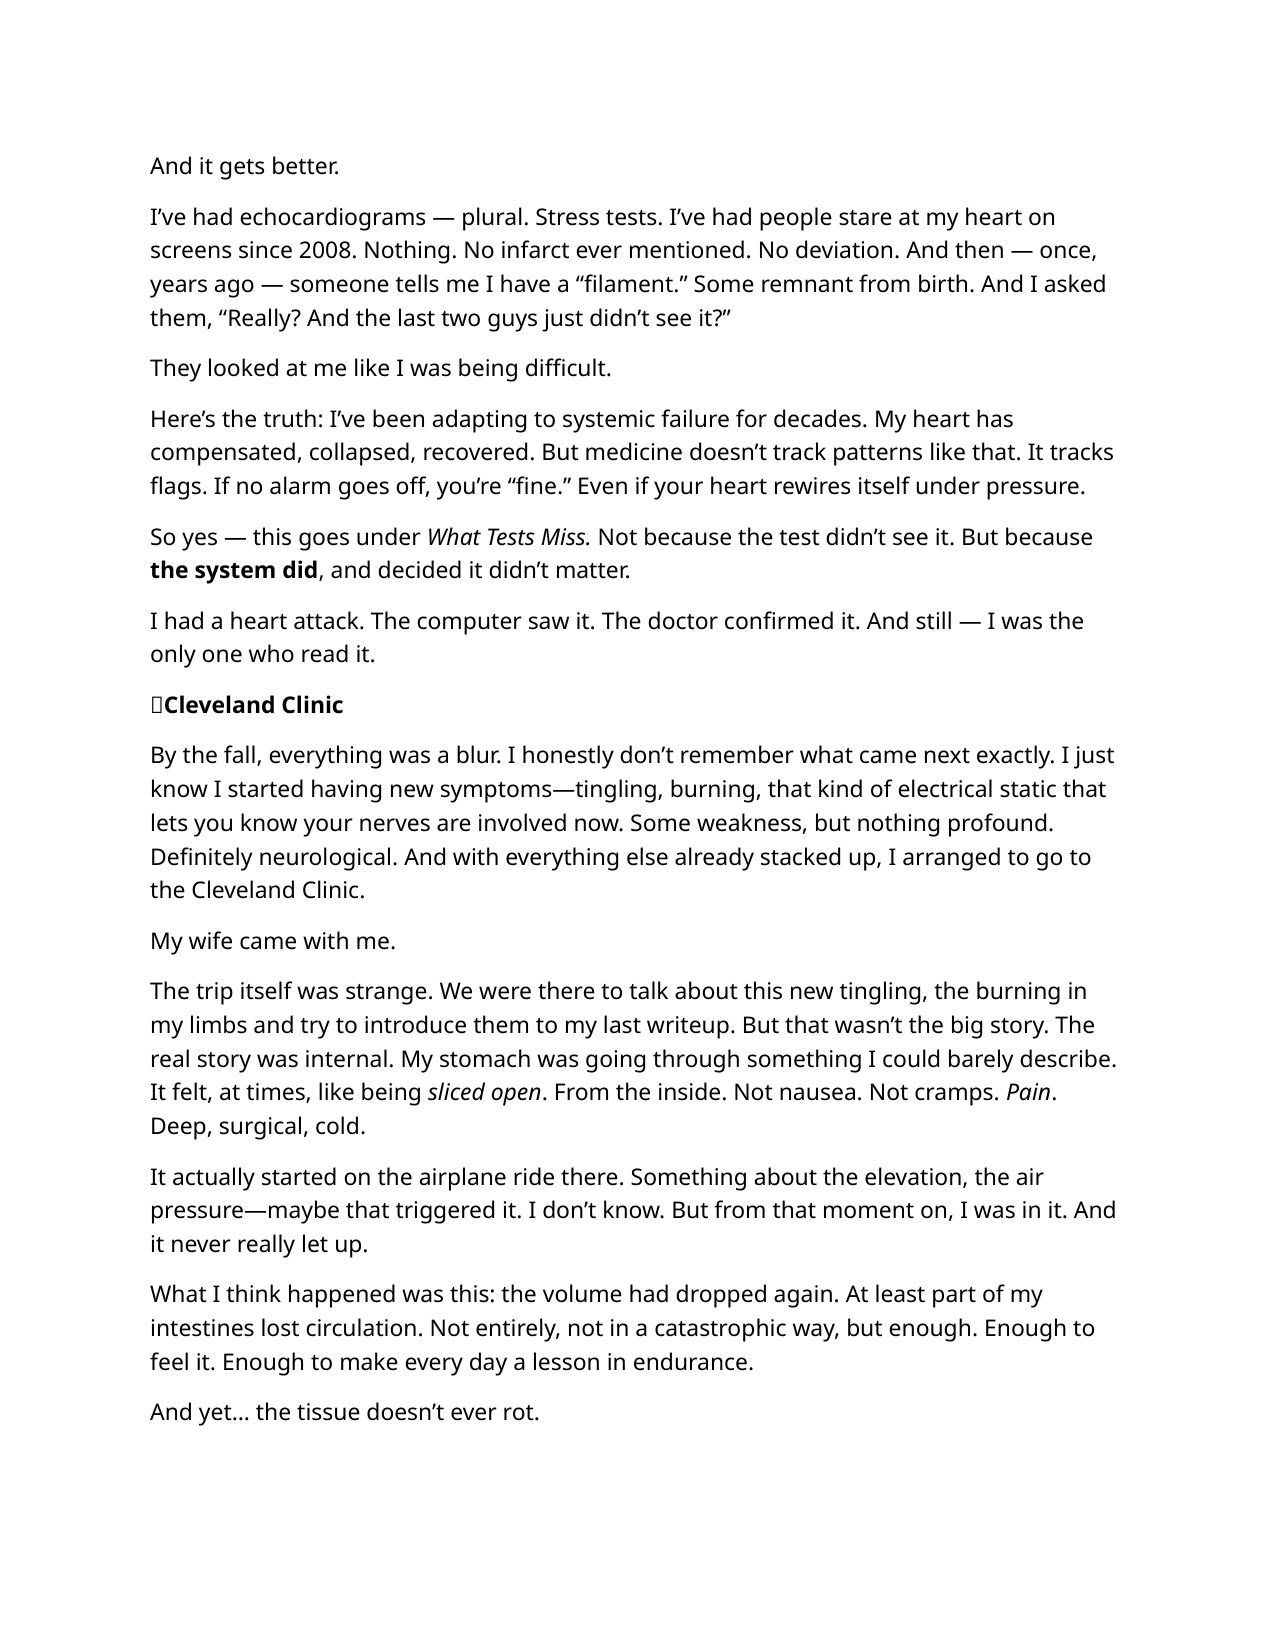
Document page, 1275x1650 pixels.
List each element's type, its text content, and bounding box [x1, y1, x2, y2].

text By the fall, everything was a blur. I honestly don’t remember what came next exactly. I just know I started having new symptoms—tingling, burning, that kind of electrical static that lets you know your nerves are involved now. Some weakness, but nothing profound. Definitely neurological. And with everything else already stacked up, I arranged to go to the Cleveland Clinic. [150, 739, 1125, 905]
text They looked at me like I was being difficult. [150, 352, 1125, 383]
text What I think happened was this: the volume had dropped again. At least part of my intestines lost circulation. Not entirely, not in a catastrophic way, but enough. Enough to feel it. Enough to make every day a lesson in endurance. [150, 1278, 1125, 1377]
text I had a heart attack. The computer saw it. The doctor confirmed it. And still — I was the only one who read it. [150, 604, 1125, 669]
text 🏥Cleveland Clinic [150, 689, 1125, 720]
text My wife came with me. [150, 924, 1125, 956]
text The trip itself was strange. We were there to talk about this new tingling, the burning in my limbs and try to introduce them to my last writeup. But that wasn’t the big story. The real story was internal. My stomach was going through something I could barely describe. It felt, at times, like being sliced open. From the inside. Not nausea. Not cramps. Pain. Deep, surgical, cold. [150, 975, 1125, 1141]
text So yes — this goes under What Tests Miss. Not because the test didn’t see it. But because the system did, and decided it didn’t matter. [150, 520, 1125, 585]
text And it gets better. [150, 150, 1125, 181]
text Here’s the truth: I’ve been adapting to systemic failure for decades. My heart has compensated, collapsed, recovered. But medicine doesn’t track patterns like that. It tracks flags. If no alarm goes off, you’re “fine.” Even if your heart rewires itself under pressure. [150, 402, 1125, 501]
text And yet… the tissue doesn’t ever rot. [150, 1396, 1125, 1427]
text It actually started on the airplane ride there. Something about the elevation, the air pressure—maybe that triggered it. I don’t know. But from that moment on, I was in it. And it never really let up. [150, 1160, 1125, 1259]
text I’ve had echocardiograms — plural. Stress tests. I’ve had people stare at my heart on screens since 2008. Nothing. No infarct ever mentioned. No deviation. And then — once, years ago — someone tells me I have a “filament.” Some remnant from birth. And I asked them, “Really? And the last two guys just didn’t see it?” [150, 200, 1125, 333]
